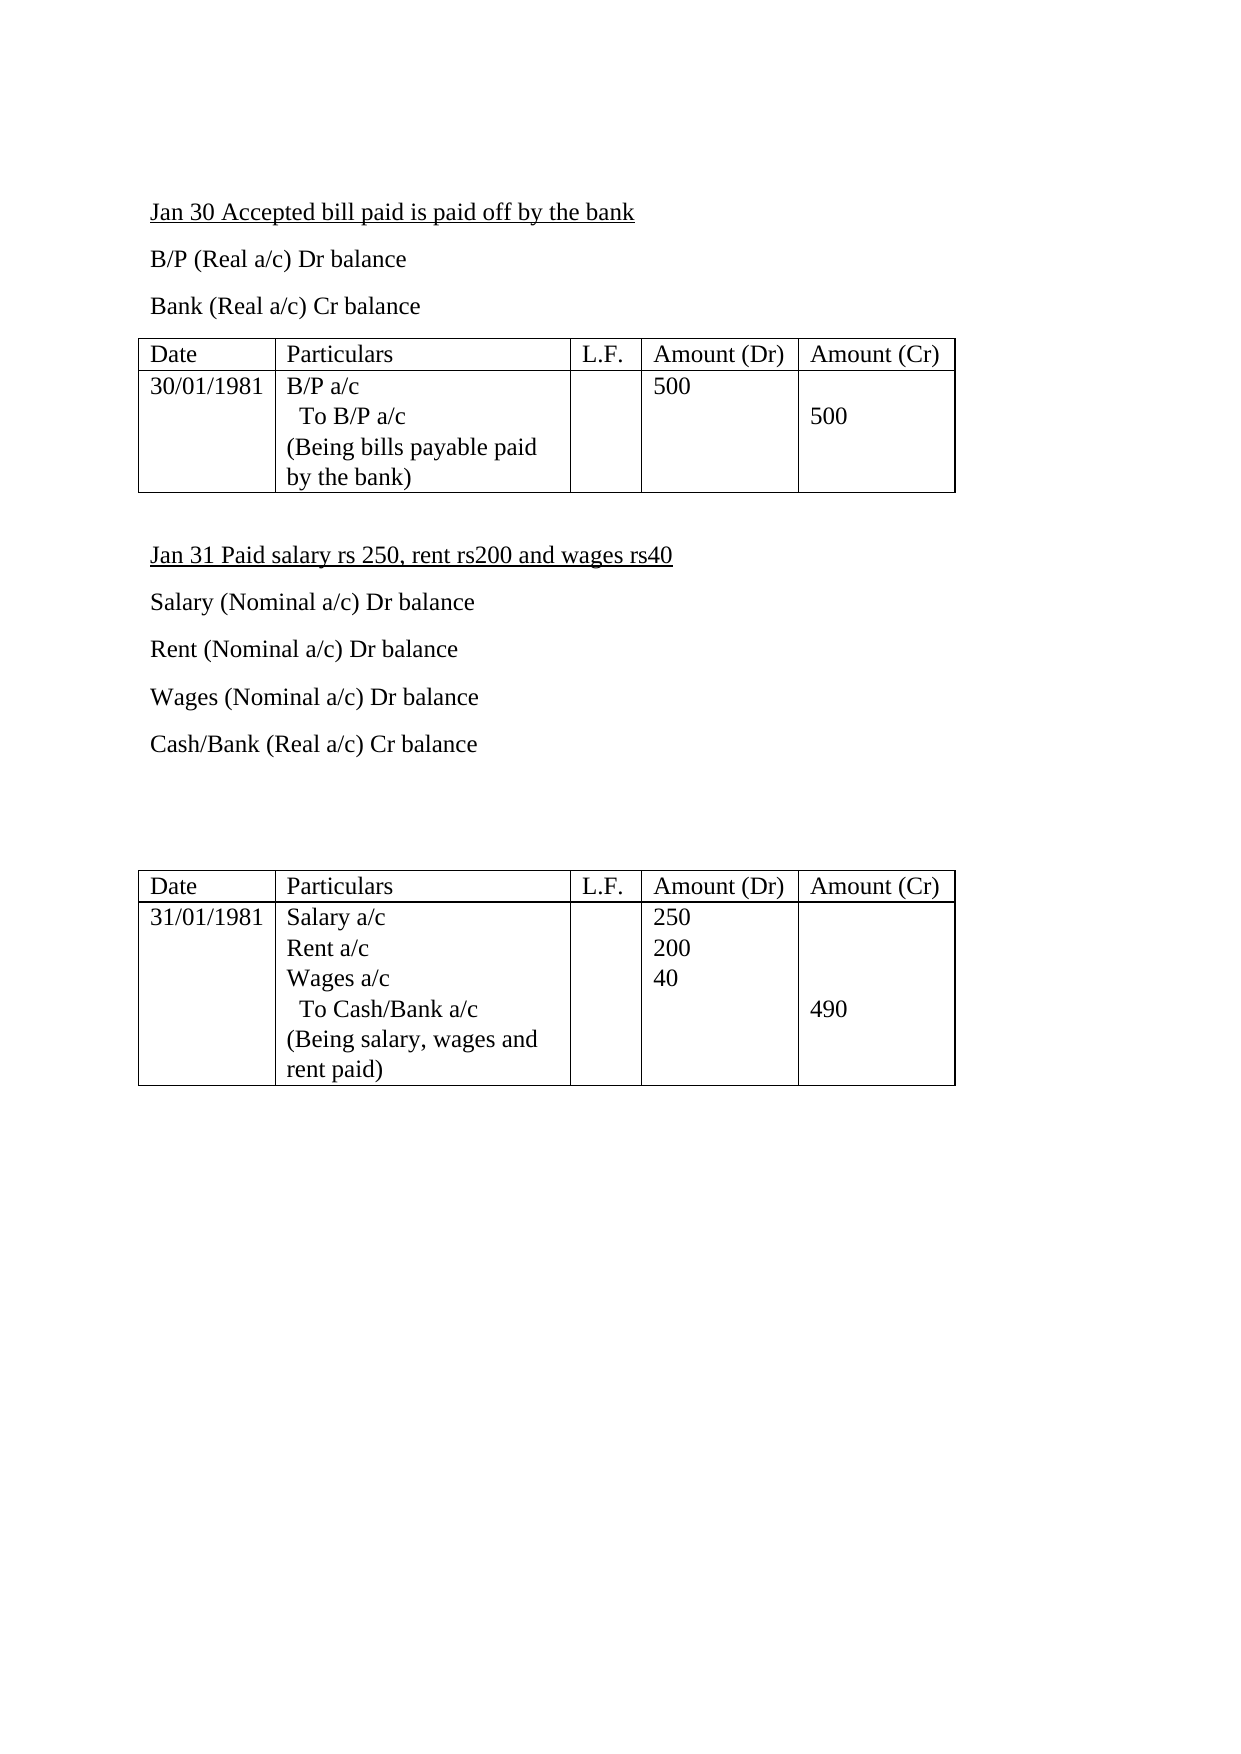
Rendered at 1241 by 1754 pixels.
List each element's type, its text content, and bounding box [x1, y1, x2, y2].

table_cell 31/01/1981 [139, 903, 275, 1085]
table_header Date [139, 339, 275, 370]
text Jan 30 Accepted bill paid is paid off by the bank [150, 197, 1090, 226]
table_header Particulars [276, 871, 570, 901]
table_header Amount (Dr) [642, 339, 798, 370]
table_cell [571, 903, 641, 1085]
table_header Amount (Cr) [799, 339, 954, 370]
text Cash/Bank (Real a/c) Cr balance [150, 729, 1090, 757]
text Rent (Nominal a/c) Dr balance [150, 634, 1090, 663]
table_header L.F. [571, 339, 641, 370]
table_cell Salary a/c Rent a/c Wages a/c To Cash/Bank a/c (Being salary, wages and rent paid) [276, 903, 570, 1085]
table_cell 250 200 40 [642, 903, 798, 1085]
table_header Date [139, 871, 275, 901]
text B/P (Real a/c) Dr balance [150, 244, 1090, 273]
table_header Amount (Dr) [642, 871, 798, 901]
table_header Particulars [276, 339, 570, 370]
text Salary (Nominal a/c) Dr balance [150, 587, 1090, 616]
table_cell 500 [799, 371, 954, 492]
table_cell [571, 371, 641, 492]
table_header L.F. [571, 871, 641, 901]
table_cell 30/01/1981 [139, 371, 275, 492]
table_header Amount (Cr) [799, 871, 954, 901]
text Bank (Real a/c) Cr balance [150, 291, 1090, 320]
text Wages (Nominal a/c) Dr balance [150, 682, 1090, 710]
table_cell 490 [799, 903, 954, 1085]
text Jan 31 Paid salary rs 250, rent rs200 and wages rs40 [150, 540, 1090, 569]
table_cell B/P a/c To B/P a/c (Being bills payable paid by the bank) [276, 371, 570, 492]
table_cell 500 [642, 371, 798, 492]
